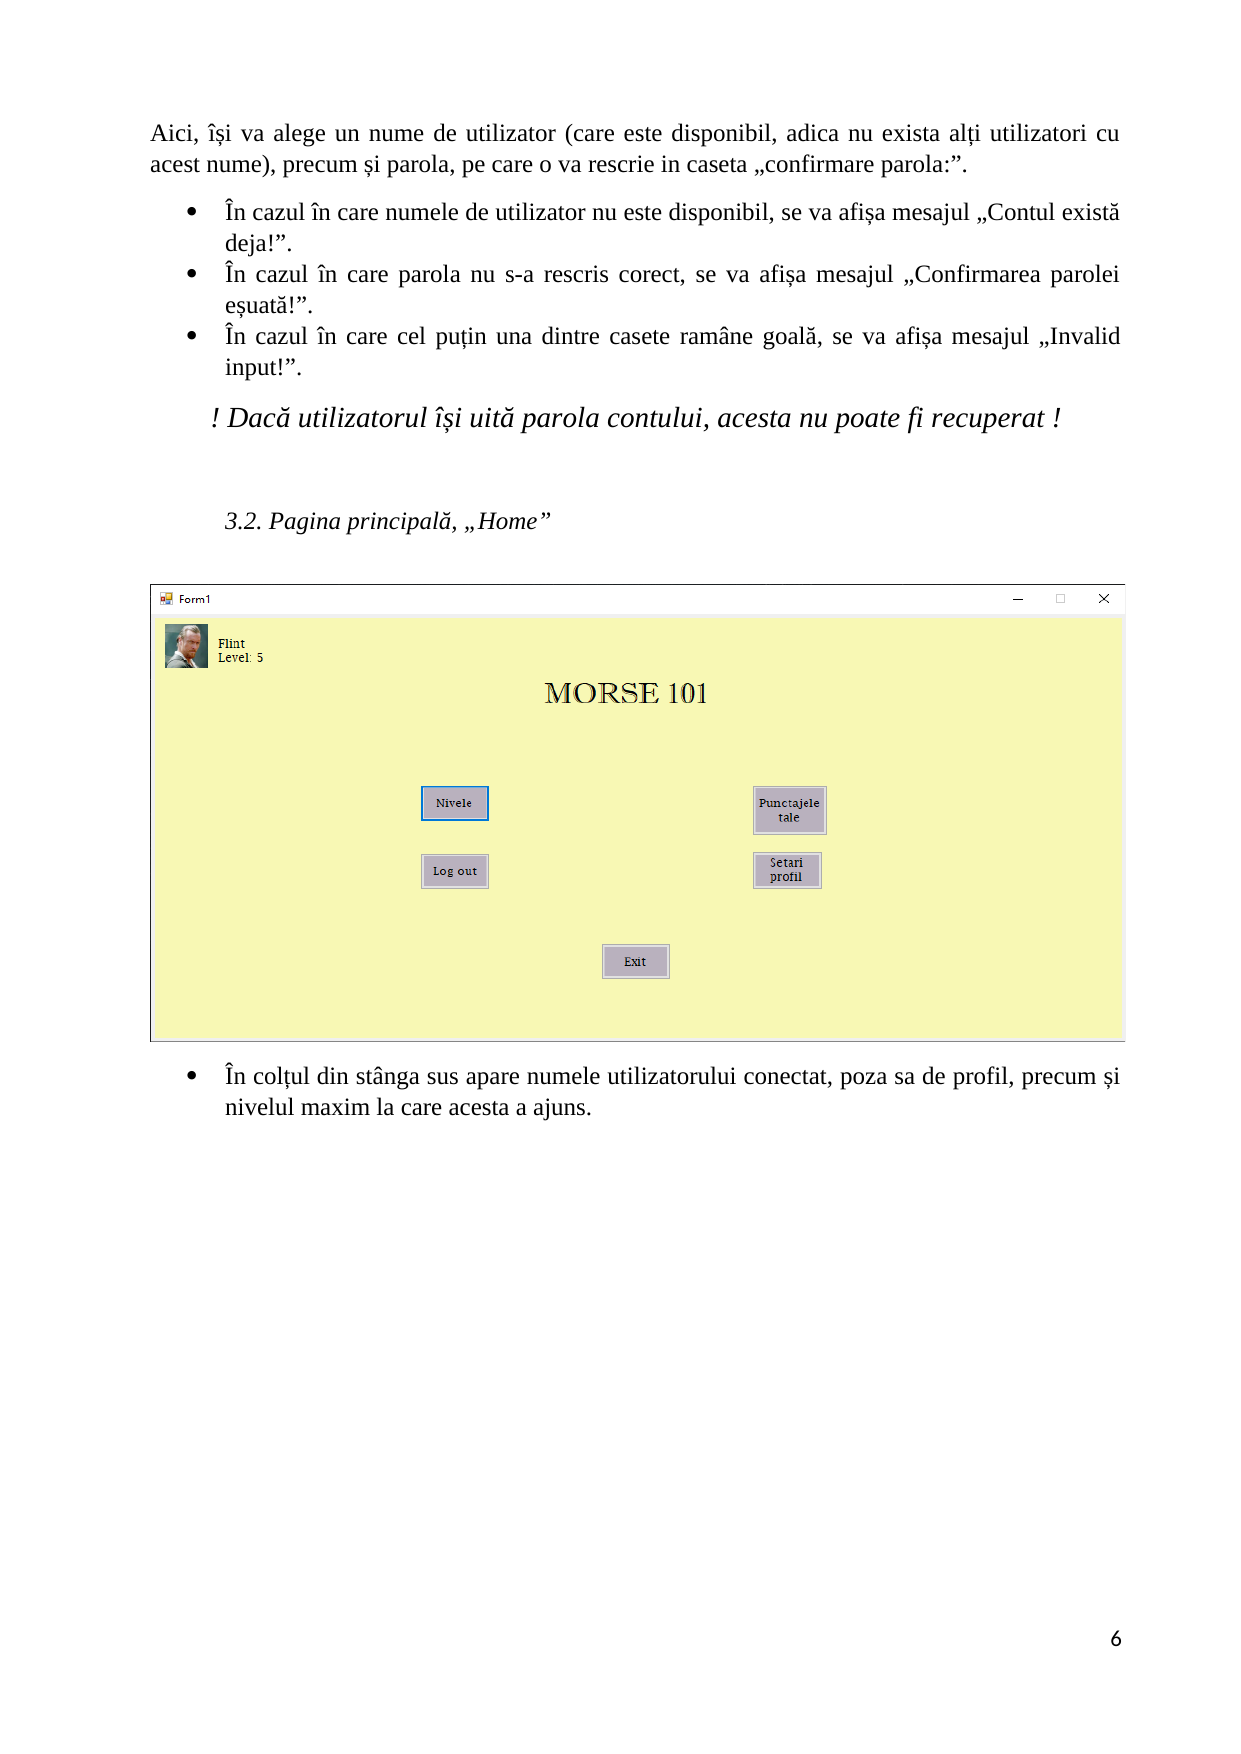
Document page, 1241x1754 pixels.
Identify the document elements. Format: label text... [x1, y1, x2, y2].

list În cazul în care numele de utilizator nu este disponibil, se va afișa mesajul „Contul există deja!”. [187, 197, 1122, 257]
list În cazul în care parola nu s-a rescris corect, se va afișa mesajul „Confirmarea parolei eșuată!”. [187, 259, 1122, 319]
list Pagina principală, „Home” [225, 506, 1122, 534]
text ! Dacă utilizatorul își uită parola contului, acesta nu poate fi recuperat ! [150, 400, 1122, 434]
list În colțul din stânga sus apare numele utilizatorului conectat, poza sa de profil, precum și nivelul maxim la care acesta a ajuns. [187, 1061, 1122, 1121]
text Aici, își va alege un nume de utilizator (care este disponibil, adica nu exista alți utilizatori cu acest nume), precum și parola, pe care o va rescrie in caseta „confirmare parola:”. [150, 118, 1122, 178]
picture [150, 584, 1125, 1042]
list În cazul în care cel puțin una dintre casete ramâne goală, se va afișa mesajul „Invalid input!”. [187, 321, 1122, 381]
